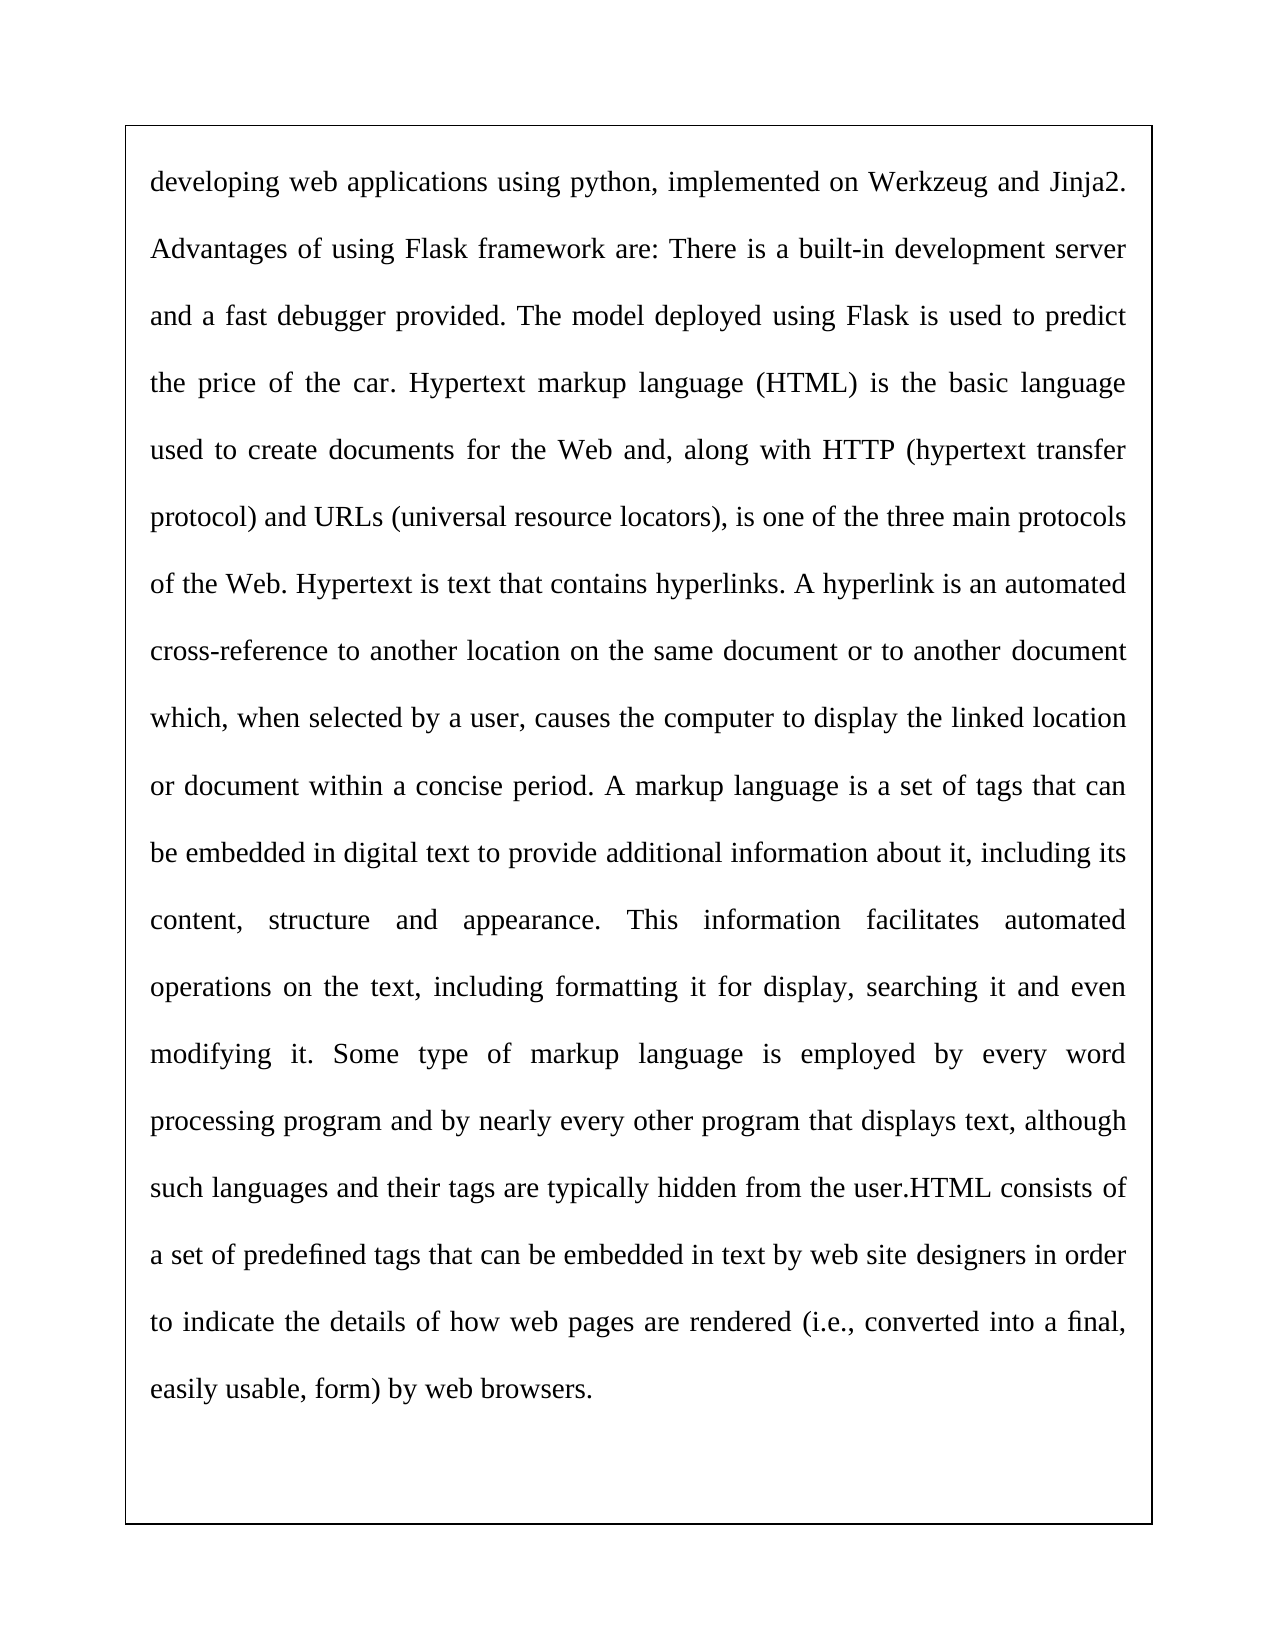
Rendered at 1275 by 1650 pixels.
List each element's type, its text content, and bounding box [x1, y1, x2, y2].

text developing web applications using python, implemented on Werkzeug and Jinja2. Advantages of using Flask framework are: There is a built-in development server and a fast debugger provided. The model deployed using Flask is used to predict the price of the car. Hypertext markup language (HTML) is the basic language used to create documents for the Web and, along with HTTP (hypertext transfer protocol) and URLs (universal resource locators), is one of the three main protocols of the Web. Hypertext is text that contains hyperlinks. A hyperlink is an automated cross-reference to another location on the same document or to another document which, when selected by a user, causes the computer to display the linked location or document within a concise period. A markup language is a set of tags that can be embedded in digital text to provide additional information about it, including its content, structure and appearance. This information facilitates automated operations on the text, including formatting it for display, searching it and even modifying it. Some type of markup language is employed by every word processing program and by nearly every other program that displays text, although such languages and their tags are typically hidden from the user.HTML consists of a set of predeﬁned tags that can be embedded in text by web site designers in order to indicate the details of how web pages are rendered (i.e., converted into a ﬁnal, easily usable, form) by web browsers. [150, 164, 1126, 1405]
